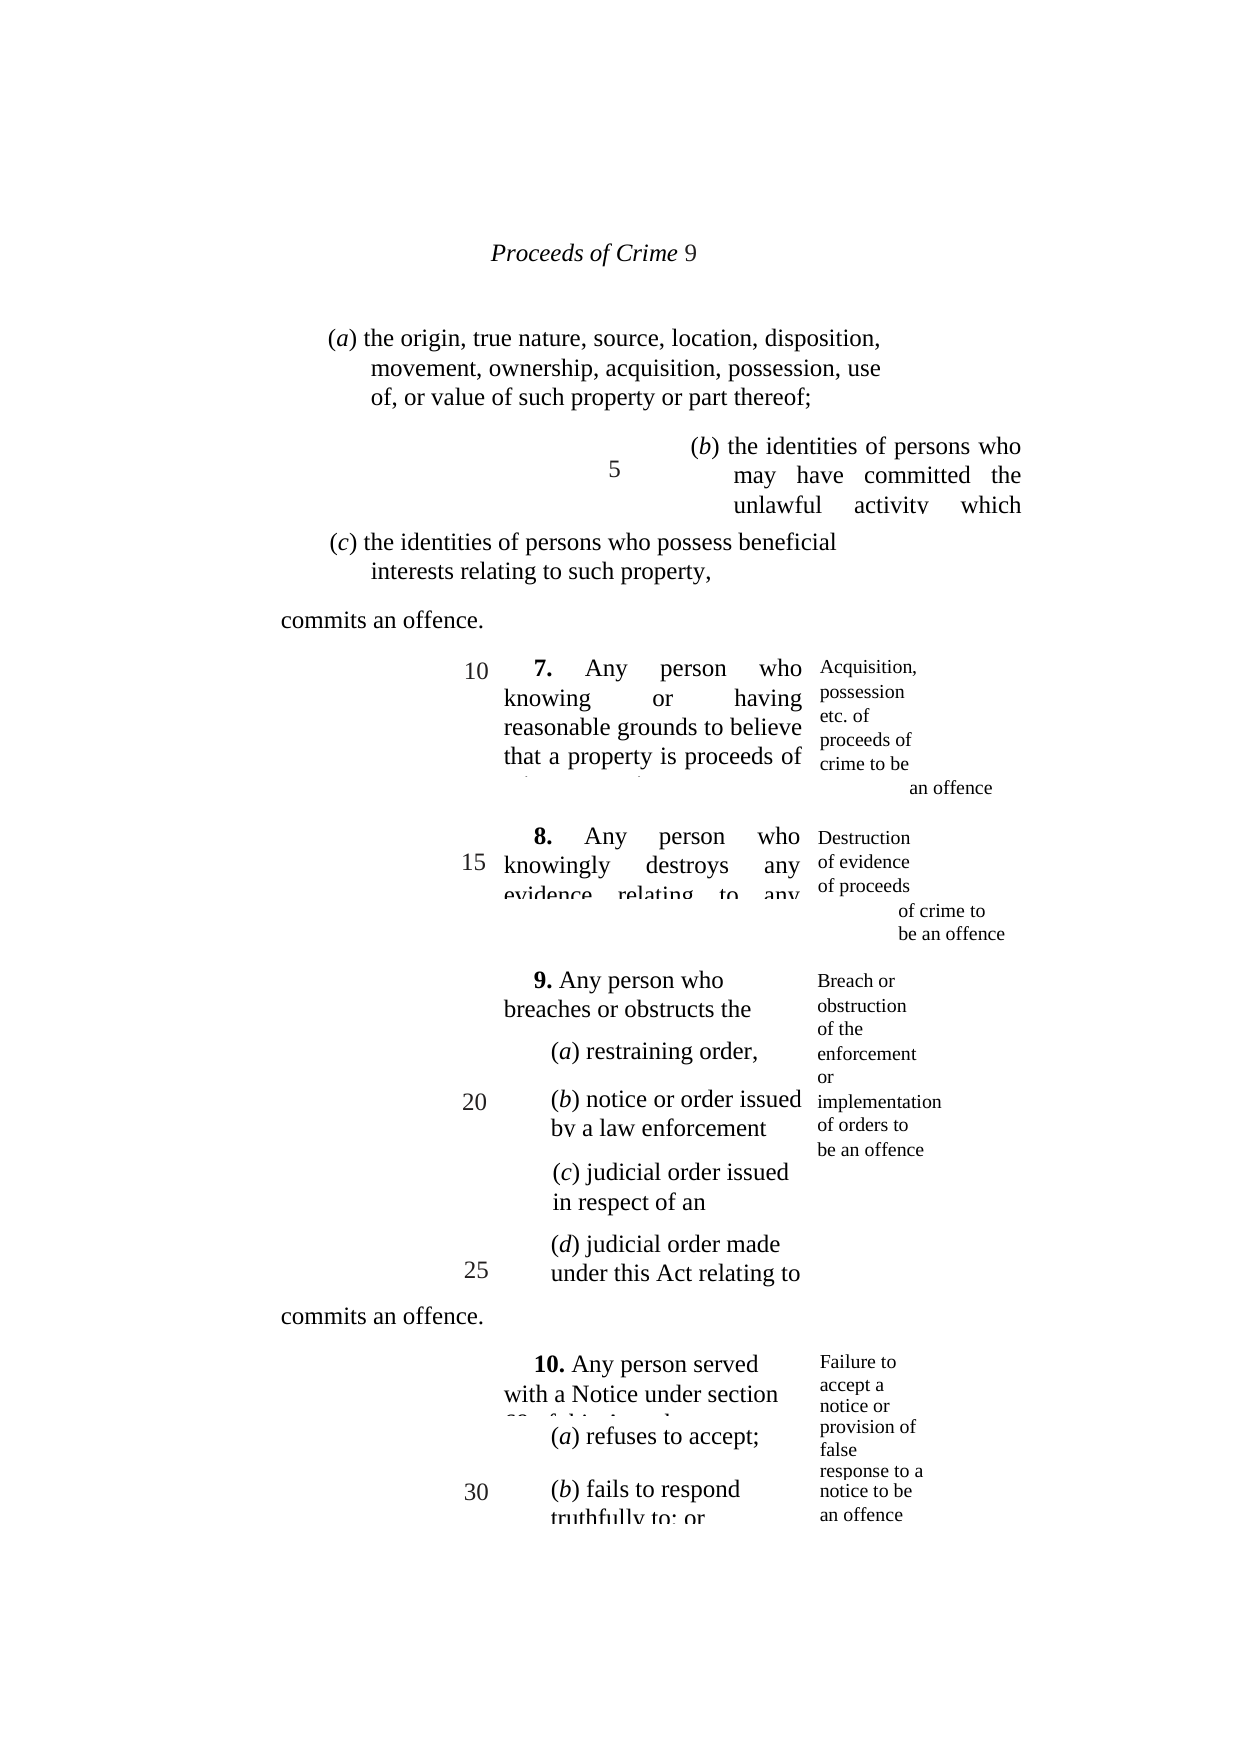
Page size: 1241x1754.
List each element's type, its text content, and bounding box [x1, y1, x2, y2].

table_header 10. Any person served with a Notice under section 68 of this Act who- [496, 1343, 809, 1415]
table_cell response to a [809, 1459, 1122, 1480]
table_header 8. Any person who knowingly destroys any evidence relating to any property which is proceeds of crime commits an offence. [494, 815, 807, 898]
table_cell provision of [809, 1415, 1122, 1438]
table_cell accept a [809, 1374, 1122, 1394]
text (a) the origin, true nature, source, location, disposition, movement, ownership, acquisition, possession, use of, or value of such property or part thereof; [328, 323, 881, 411]
table_cell (b) fails to respond truthfully to; or [496, 1459, 809, 1523]
table_header 9. Any person who breaches or obstructs the enforcement or implementation of any- [496, 959, 809, 1017]
table_cell of orders to [809, 1114, 1122, 1136]
table_cell of proceeds [807, 874, 1120, 898]
text an offence [150, 777, 992, 799]
text (c) the identities of persons who possess beneficial interests relating to such property, [329, 527, 895, 585]
table_header (b) the identities of persons who may have committed the unlawful activity which gave rise to such property; or [654, 425, 1124, 514]
table_cell (b) notice or order issued by a law enforcement officer under this Act; [496, 1065, 809, 1136]
table_cell enforcement [809, 1040, 1122, 1065]
table_header 5 [185, 425, 654, 514]
table_cell (a) refuses to accept; [496, 1415, 809, 1459]
table_cell (a) restraining order, seizure, judicial freezing order; [496, 1018, 809, 1065]
text commits an offence. [281, 605, 1090, 634]
text of crime to be an offence [898, 899, 1030, 945]
table_header 30 [183, 1343, 496, 1523]
table_header 10 [183, 647, 496, 776]
table_header Failure to [809, 1343, 1122, 1374]
table_cell possession [809, 678, 1122, 703]
table_cell crime to be [809, 751, 1122, 776]
table_cell 25 [183, 1136, 496, 1290]
table_cell proceeds of [809, 728, 1122, 751]
text Proceeds of Crime 9 [484, 238, 1090, 267]
table_cell or [809, 1065, 1122, 1088]
table_cell of evidence [807, 849, 1120, 874]
table_cell false [809, 1438, 1122, 1459]
table_header 15 [181, 815, 494, 898]
table_header 7. Any person who knowing or having reasonable grounds to believe that a property is proceeds of crime, acquires, possesses, uses, has custody, exercises dominion over, controls, or retains such property commits an offence. [496, 647, 809, 776]
table_header Acquisition, [809, 647, 1122, 678]
table_header 20 [183, 959, 496, 1136]
table_cell an offence [809, 1501, 1122, 1523]
table_cell notice or [809, 1395, 1122, 1415]
table_cell of the [809, 1018, 1122, 1040]
table_header Breach or [809, 959, 1122, 992]
table_cell implementation [809, 1088, 1122, 1114]
table_header Destruction [807, 815, 1120, 849]
table_cell etc. of [809, 703, 1122, 728]
table_cell obstruction [809, 993, 1122, 1017]
table_cell (d) judicial order made under this Act relating to proceeds of crime, [496, 1220, 809, 1290]
table_cell notice to be [809, 1480, 1122, 1501]
table_cell (c) judicial order issued in respect of an investigation into proceeds of crime; or [496, 1136, 809, 1219]
table_cell be an offence [809, 1136, 1122, 1290]
text commits an offence. [281, 1301, 1090, 1330]
